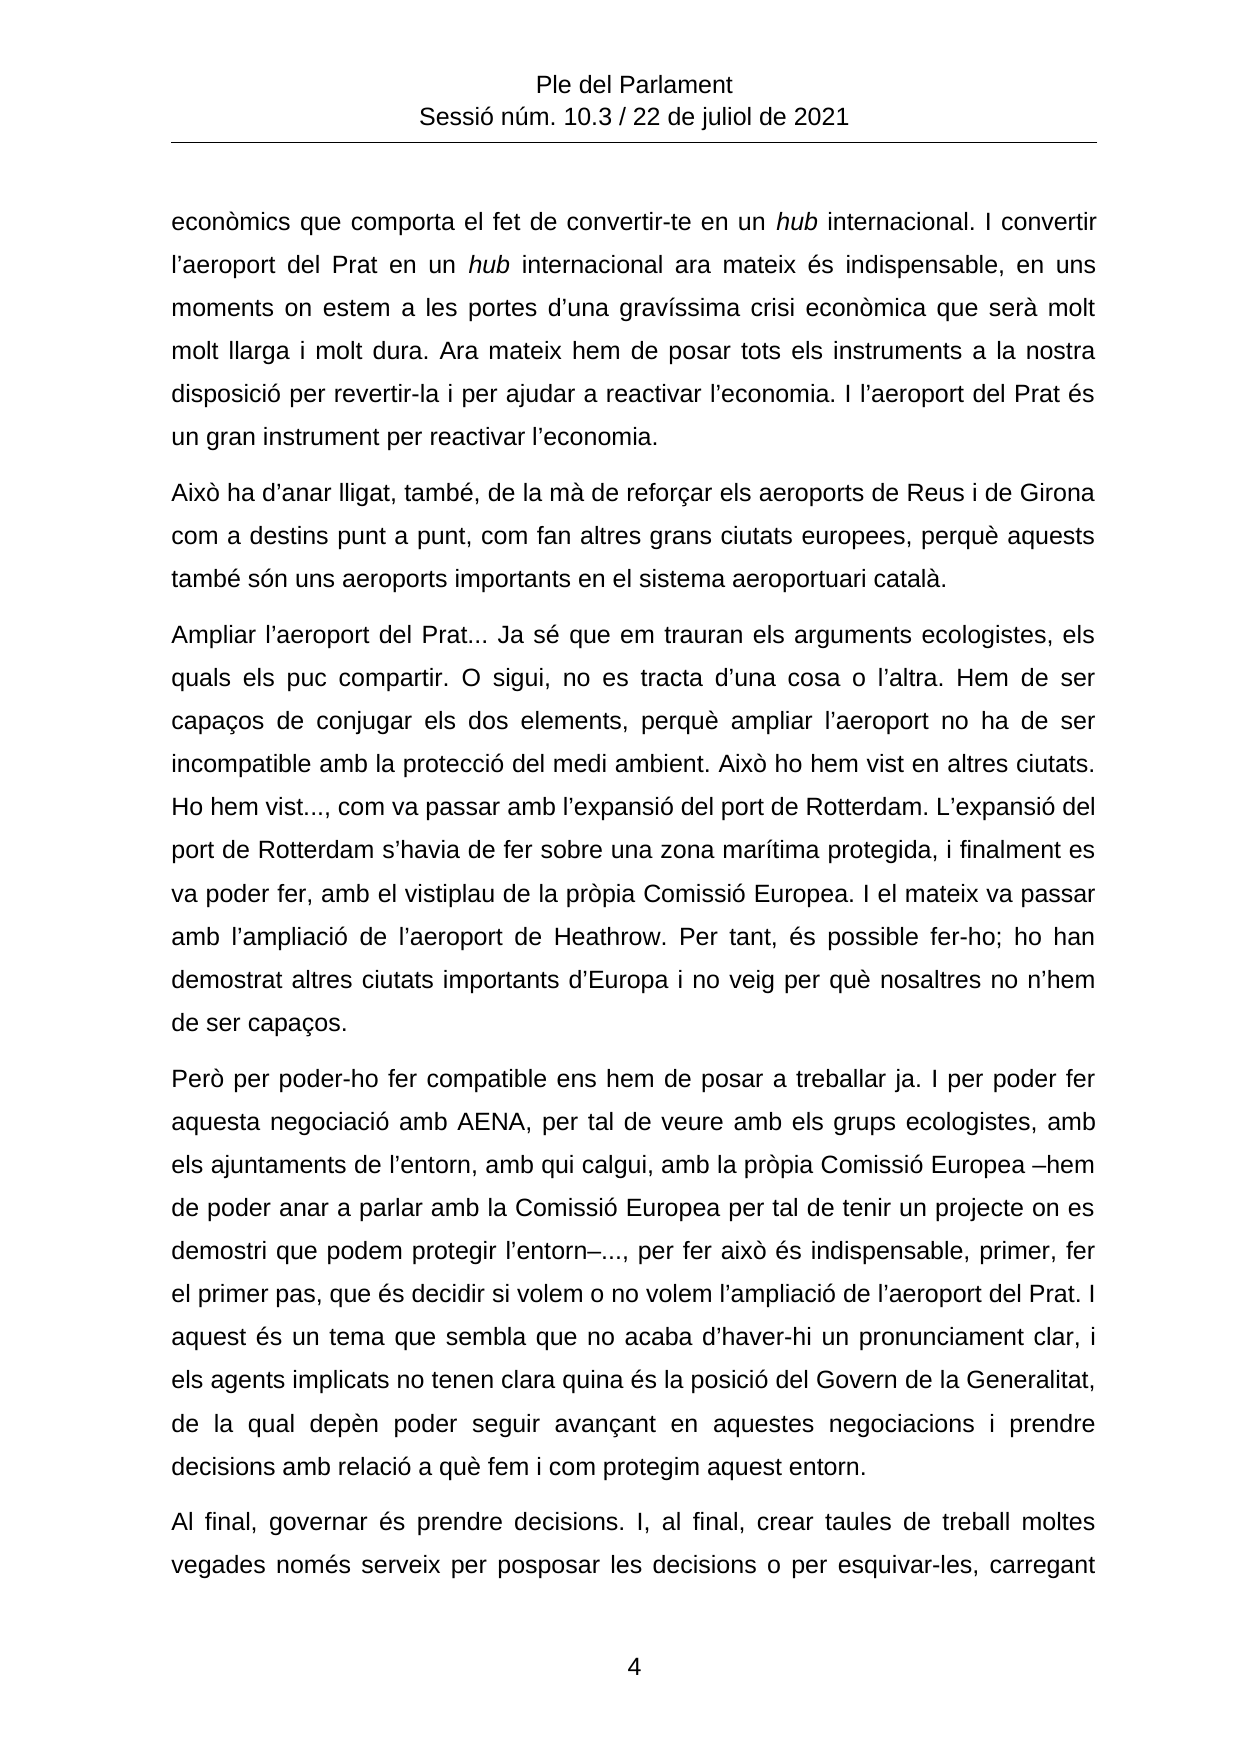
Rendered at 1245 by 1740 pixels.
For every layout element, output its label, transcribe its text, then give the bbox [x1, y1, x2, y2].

text Això ha d’anar lligat, també, de la mà de reforçar els aeroports de Reus i de Girona com a destins punt a punt, com fan altres grans ciutats europees, perquè aquests també són uns aeroports importants en el sistema aeroportuari català. [171, 478, 1097, 593]
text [171, 207, 1097, 451]
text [171, 1507, 1097, 1579]
text Però per poder-ho fer compatible ens hem de posar a treballar ja. I per poder fer aquesta negociació amb AENA, per tal de veure amb els grups ecologistes, amb els ajuntaments de l’entorn, amb qui calgui, amb la pròpia Comissió Europea –hem de poder anar a parlar amb la Comissió Europea per tal de tenir un projecte on es demostri que podem protegir l’entorn–..., per fer això és indispensable, primer, fer el primer pas, que és decidir si volem o no volem l’ampliació de l’aeroport del Prat. I aquest és un tema que sembla que no acaba d’haver-hi un pronunciament clar, i els agents implicats no tenen clara quina és la posició del Govern de la Generalitat, de la qual depèn poder seguir avançant en aquestes negociacions i prendre decisions amb relació a què fem i com protegim aquest entorn. [171, 1064, 1097, 1481]
text Ampliar l’aeroport del Prat... Ja sé que em trauran els arguments ecologistes, els quals els puc compartir. O sigui, no es tracta d’una cosa o l’altra. Hem de ser capaços de conjugar els dos elements, perquè ampliar l’aeroport no ha de ser incompatible amb la protecció del medi ambient. Això ho hem vist en altres ciutats. Ho hem vist..., com va passar amb l’expansió del port de Rotterdam. L’expansió del port de Rotterdam s’havia de fer sobre una zona marítima protegida, i finalment es va poder fer, amb el vistiplau de la pròpia Comissió Europea. I el mateix va passar amb l’ampliació de l’aeroport de Heathrow. Per tant, és possible fer-ho; ho han demostrat altres ciutats importants d’Europa i no veig per què nosaltres no n’hem de ser capaços. [171, 620, 1097, 1037]
